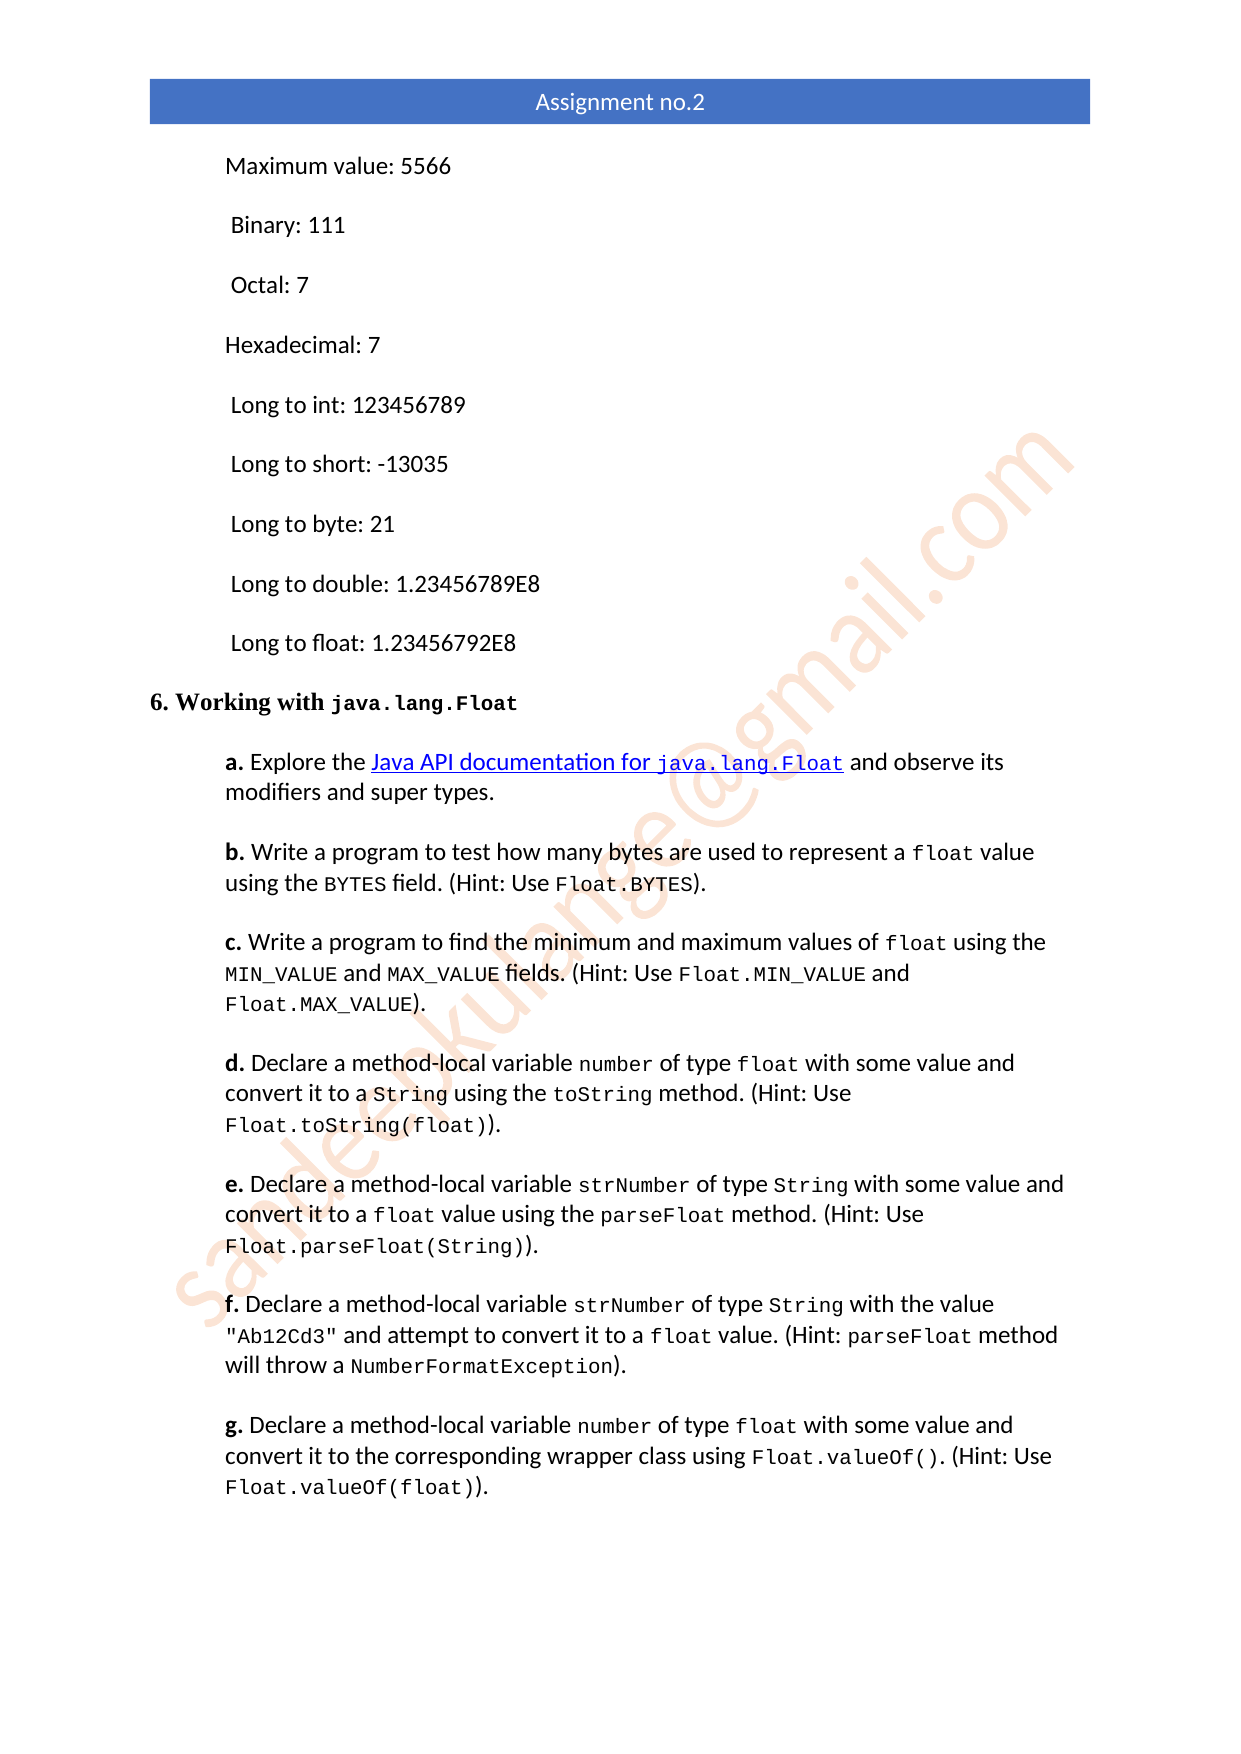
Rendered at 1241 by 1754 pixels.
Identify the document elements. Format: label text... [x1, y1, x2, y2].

text b. Write a program to test how many bytes are used to represent a float value using the BYTES field. (Hint: Use Float.BYTES). [225, 836, 1090, 897]
subtitle 6. Working with java.lang.Float [150, 687, 1090, 717]
text Maximum value: 5566 [225, 150, 1090, 181]
text Long to short: -13035 [225, 448, 1090, 479]
text Octal: 7 [225, 269, 1090, 300]
text Hexadecimal: 7 [225, 329, 1090, 359]
text a. Explore the Java API documentation for java.lang.Float and observe its modifiers and super types. [225, 746, 1090, 807]
text Long to byte: 21 [225, 508, 1090, 539]
text d. Declare a method-local variable number of type float with some value and convert it to a String using the toString method. (Hint: Use Float.toString(float)). [225, 1047, 1090, 1139]
text f. Declare a method-local variable strNumber of type String with the value "Ab12Cd3" and attempt to convert it to a float value. (Hint: parseFloat method will throw a NumberFormatException). [225, 1288, 1090, 1380]
text g. Declare a method-local variable number of type float with some value and convert it to the corresponding wrapper class using Float.valueOf(). (Hint: Use Float.valueOf(float)). [225, 1409, 1090, 1501]
text c. Write a program to find the minimum and maximum values of float using the MIN_VALUE and MAX_VALUE fields. (Hint: Use Float.MIN_VALUE and Float.MAX_VALUE). [225, 926, 1090, 1018]
text Long to int: 123456789 [225, 389, 1090, 419]
text Long to float: 1.23456792E8 [225, 627, 1090, 658]
text Binary: 111 [225, 210, 1090, 240]
text e. Declare a method-local variable strNumber of type String with some value and convert it to a float value using the parseFloat method. (Hint: Use Float.parseFloat(String)). [225, 1168, 1090, 1259]
text Long to double: 1.23456789E8 [225, 568, 1090, 598]
